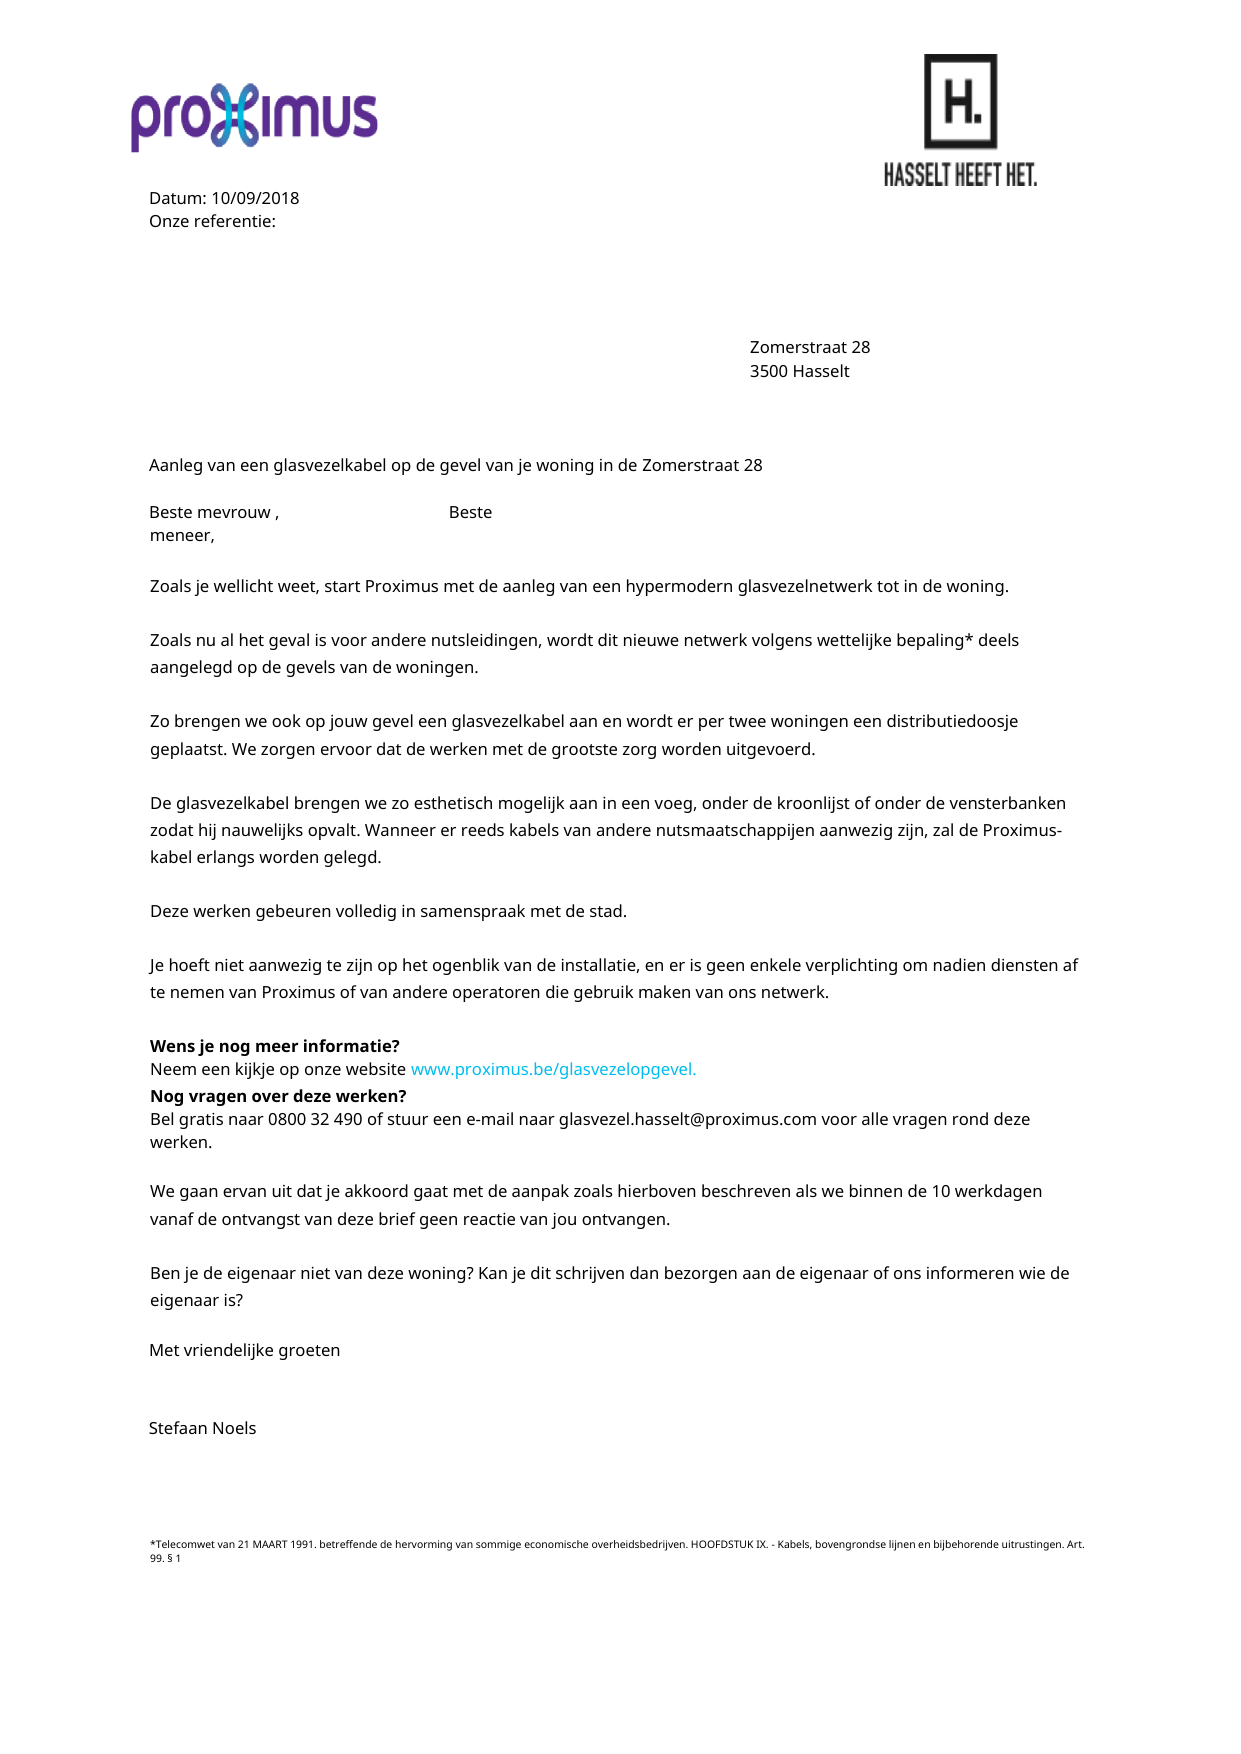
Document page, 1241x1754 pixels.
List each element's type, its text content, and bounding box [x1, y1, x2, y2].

picture [130, 82, 378, 153]
text *Telecomwet van 21 MAART 1991. betreffende de hervorming van sommige economische overheidsbedrijven. HOOFDSTUK IX. - Kabels, bovengrondse lijnen en bijbehorende uitrustingen. Art. 99. § 1 [150, 1537, 1090, 1566]
text Nog vragen over deze werken? [150, 1081, 1090, 1108]
text Zomerstraat 28 [642, 335, 1090, 358]
text Datum: 10/09/2018 [149, 150, 390, 209]
text Onze referentie: [149, 210, 390, 232]
text Aanleg van een glasvezelkabel op de gevel van je woning in de Zomerstraat 28 [149, 454, 1090, 476]
text Stefaan Noels [148, 1417, 1090, 1439]
text Wens je nog meer informatie? [150, 1031, 1090, 1058]
text Neem een kijkje op onze website www.proximus.be/glasvezelopgevel. [150, 1058, 1090, 1081]
text Bel gratis naar 0800 32 490 of stuur een e-mail naar glasvezel.hasselt@proximus.com voor alle vragen rond deze werken. [150, 1108, 1090, 1153]
text 3500 Hasselt [676, 360, 1090, 383]
text Met vriendelijke groeten [149, 1338, 496, 1361]
text De glasvezelkabel brengen we zo esthetisch mogelijk aan in een voeg, onder de kroonlijst of onder de vensterbanken zodat hij nauwelijks opvalt. Wanneer er reeds kabels van andere nutsmaatschappijen aanwezig zijn, zal de Proximus-kabel erlangs worden gelegd. [150, 787, 1090, 868]
text Zoals nu al het geval is voor andere nutsleidingen, wordt dit nieuwe netwerk volgens wettelijke bepaling* deels aangelegd op de gevels van de woningen. [150, 624, 1090, 679]
text We gaan ervan uit dat je akkoord gaat met de aanpak zoals hierboven beschreven als we binnen de 10 werkdagen vanaf de ontvangst van deze brief geen reactie van jou ontvangen. [150, 1176, 1090, 1230]
text Zoals je wellicht weet, start Proximus met de aanleg van een hypermodern glasvezelnetwerk tot in de woning. [150, 570, 1090, 597]
picture [839, 54, 1083, 186]
text Beste mevrouw , Beste meneer, [149, 500, 496, 546]
text Zo brengen we ook op jouw gevel een glasvezelkabel aan en wordt er per twee woningen een distributiedoosje geplaatst. We zorgen ervoor dat de werken met de grootste zorg worden uitgevoerd. [150, 706, 1090, 760]
text Je hoeft niet aanwezig te zijn op het ogenblik van de installatie, en er is geen enkele verplichting om nadien diensten af te nemen van Proximus of van andere operatoren die gebruik maken van ons netwerk. [150, 949, 1090, 1004]
text Ben je de eigenaar niet van deze woning? Kan je dit schrijven dan bezorgen aan de eigenaar of ons informeren wie de eigenaar is? [150, 1257, 1090, 1311]
text Deze werken gebeuren volledig in samenspraak met de stad. [150, 895, 1090, 922]
